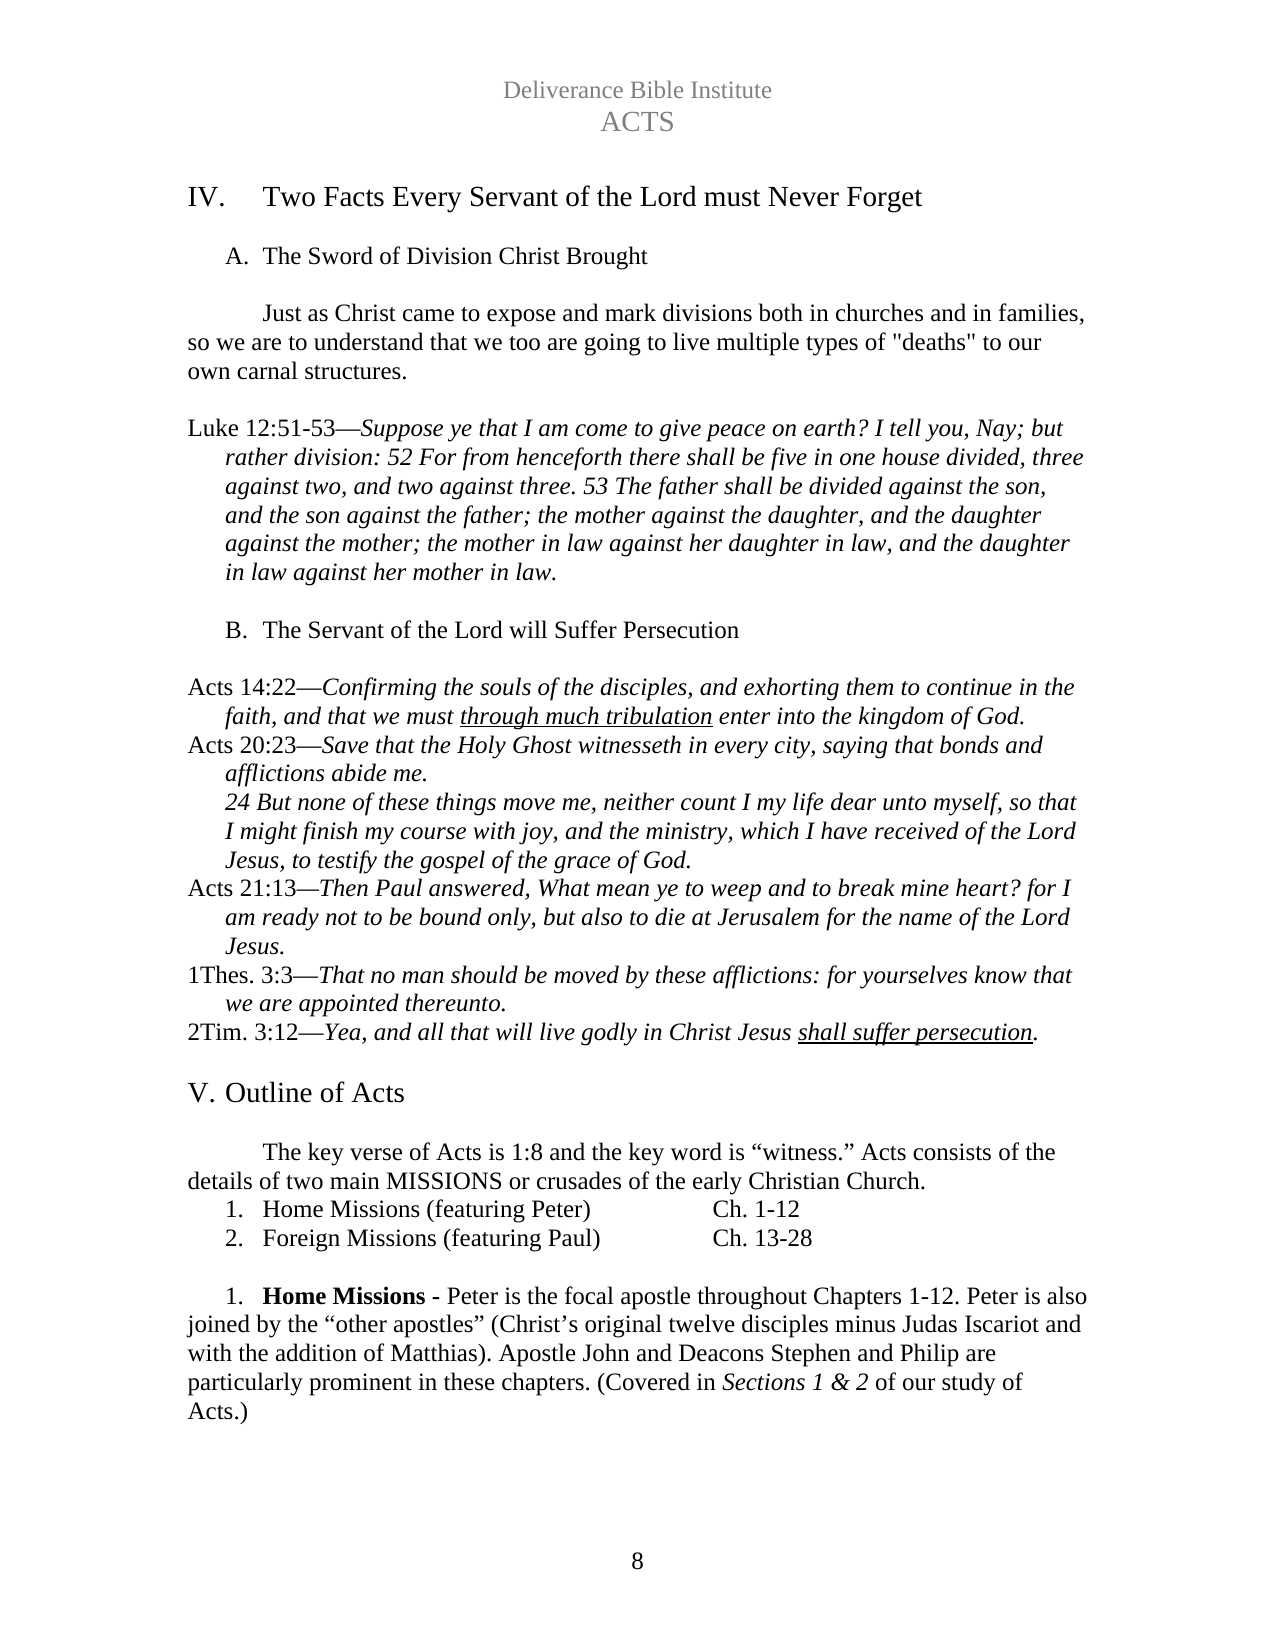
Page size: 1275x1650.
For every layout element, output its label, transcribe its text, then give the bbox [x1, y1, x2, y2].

text Acts 21:13—Then Paul answered, What mean ye to weep and to break mine heart? for I am ready not to be bound only, but also to die at Jerusalem for the name of the Lord Jesus. [187, 873, 1087, 960]
list Home Missions - Peter is the focal apostle throughout Chapters 1-12. Peter is also joined by the “other apostles” (Christ’s original twelve disciples minus Judas Iscariot and with the addition of Matthias). Apostle John and Deacons Stephen and Philip are particularly prominent in these chapters. (Covered in Sections 1 & 2 of our study of Acts.) [187, 1281, 1087, 1424]
text 1Thes. 3:3—That no man should be moved by these afflictions: for yourselves know that we are appointed thereunto. [187, 960, 1087, 1017]
text Just as Christ came to expose and mark divisions both in churches and in families, so we are to understand that we too are going to live multiple types of "deaths" to our own carnal structures. [187, 298, 1087, 385]
text Luke 12:51-53—Suppose ye that I am come to give peace on earth? I tell you, Nay; but rather division: 52 For from henceforth there shall be five in one house divided, three against two, and two against three. 53 The father shall be divided against the son, and the son against the father; the mother against the daughter, and the daughter against the mother; the mother in law against her daughter in law, and the daughter in law against her mother in law. [187, 413, 1087, 586]
subtitle Outline of Acts [187, 1075, 1087, 1108]
list Home Missions (featuring Peter) Ch. 1-12 [225, 1194, 1087, 1223]
subtitle The Servant of the Lord will Suffer Persecution [225, 615, 1087, 643]
list Foreign Missions (featuring Paul) Ch. 13-28 [225, 1223, 1087, 1252]
text Acts 14:22—Confirming the souls of the disciples, and exhorting them to continue in the faith, and that we must through much tribulation enter into the kingdom of God. [187, 672, 1087, 730]
text The key verse of Acts is 1:8 and the key word is “witness.” Acts consists of the details of two main MISSIONS or crusades of the early Christian Church. [187, 1137, 1087, 1194]
text Acts 20:23—Save that the Holy Ghost witnesseth in every city, saying that bonds and afflictions abide me. 24 But none of these things move me, neither count I my life dear unto myself, so that I might finish my course with joy, and the ministry, which I have received of the Lord Jesus, to testify the gospel of the grace of God. [187, 730, 1087, 873]
subtitle The Sword of Division Christ Brought [225, 241, 1087, 270]
subtitle Two Facts Every Servant of the Lord must Never Forget [187, 179, 1087, 212]
text 2Tim. 3:12—Yea, and all that will live godly in Christ Jesus shall suffer persecution. [187, 1017, 1087, 1046]
